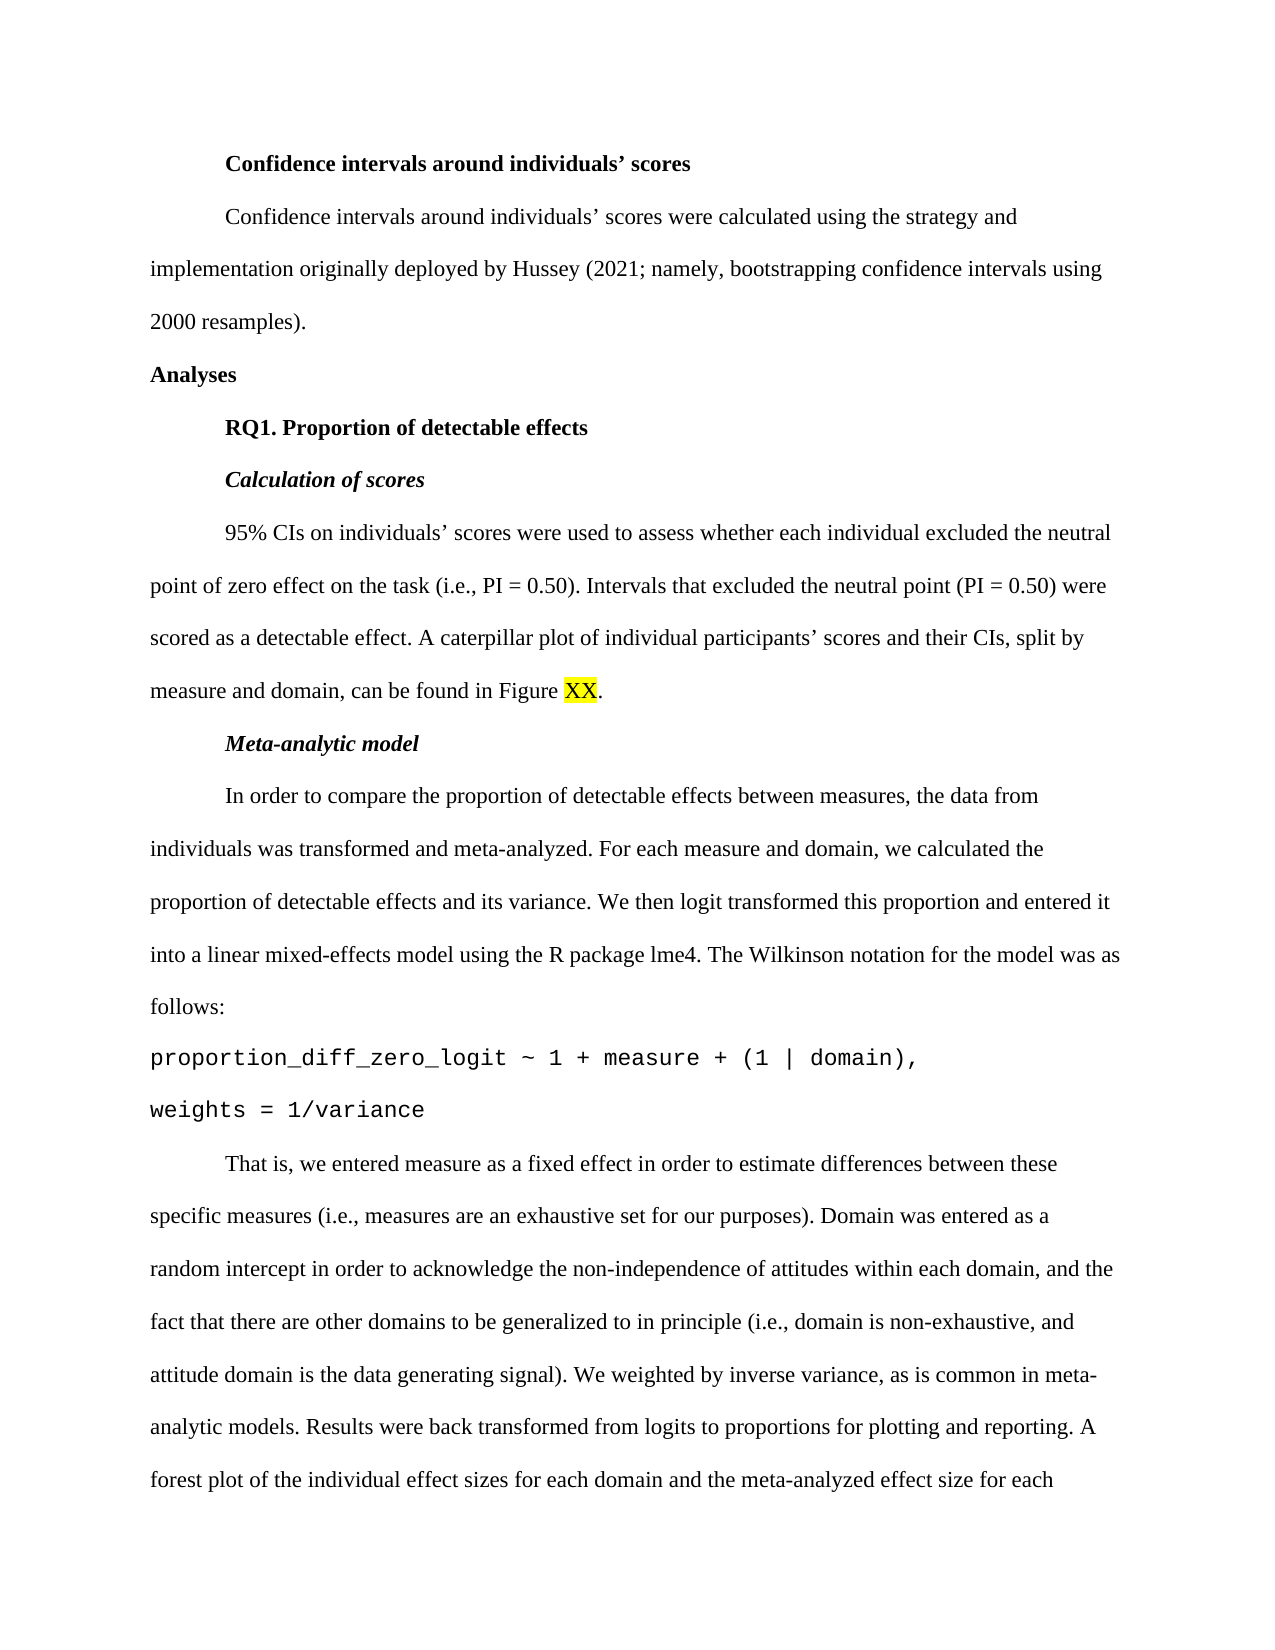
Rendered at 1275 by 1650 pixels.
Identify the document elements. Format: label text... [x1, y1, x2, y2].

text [150, 1150, 1125, 1492]
text In order to compare the proportion of detectable effects between measures, the data from individuals was transformed and meta-analyzed. For each measure and domain, we calculated the proportion of detectable effects and its variance. We then logit transformed this proportion and entered it into a linear mixed-effects model using the R package lme4. The Wilkinson notation for the model was as follows: [150, 782, 1125, 1020]
text weights = 1/variance [150, 1098, 1125, 1124]
text proportion_diff_zero_logit ~ 1 + measure + (1 | domain), [150, 1046, 1125, 1072]
subtitle Analyses [150, 361, 1125, 387]
text 95% CIs on individuals’ scores were used to assess whether each individual excluded the neutral point of zero effect on the task (i.e., PI = 0.50). Intervals that excluded the neutral point (PI = 0.50) were scored as a detectable effect. A caterpillar plot of individual participants’ scores and their CIs, split by measure and domain, can be found in Figure XX. [150, 519, 1125, 703]
subtitle RQ1. Proportion of detectable effects [150, 413, 1125, 440]
text Confidence intervals around individuals’ scores were calculated using the strategy and implementation originally deployed by Hussey (2021; namely, bootstrapping confidence intervals using 2000 resamples). [150, 203, 1125, 334]
subtitle Confidence intervals around individuals’ scores [150, 150, 1125, 176]
subtitle Calculation of scores [150, 466, 1125, 493]
subtitle Meta-analytic model [150, 730, 1125, 756]
